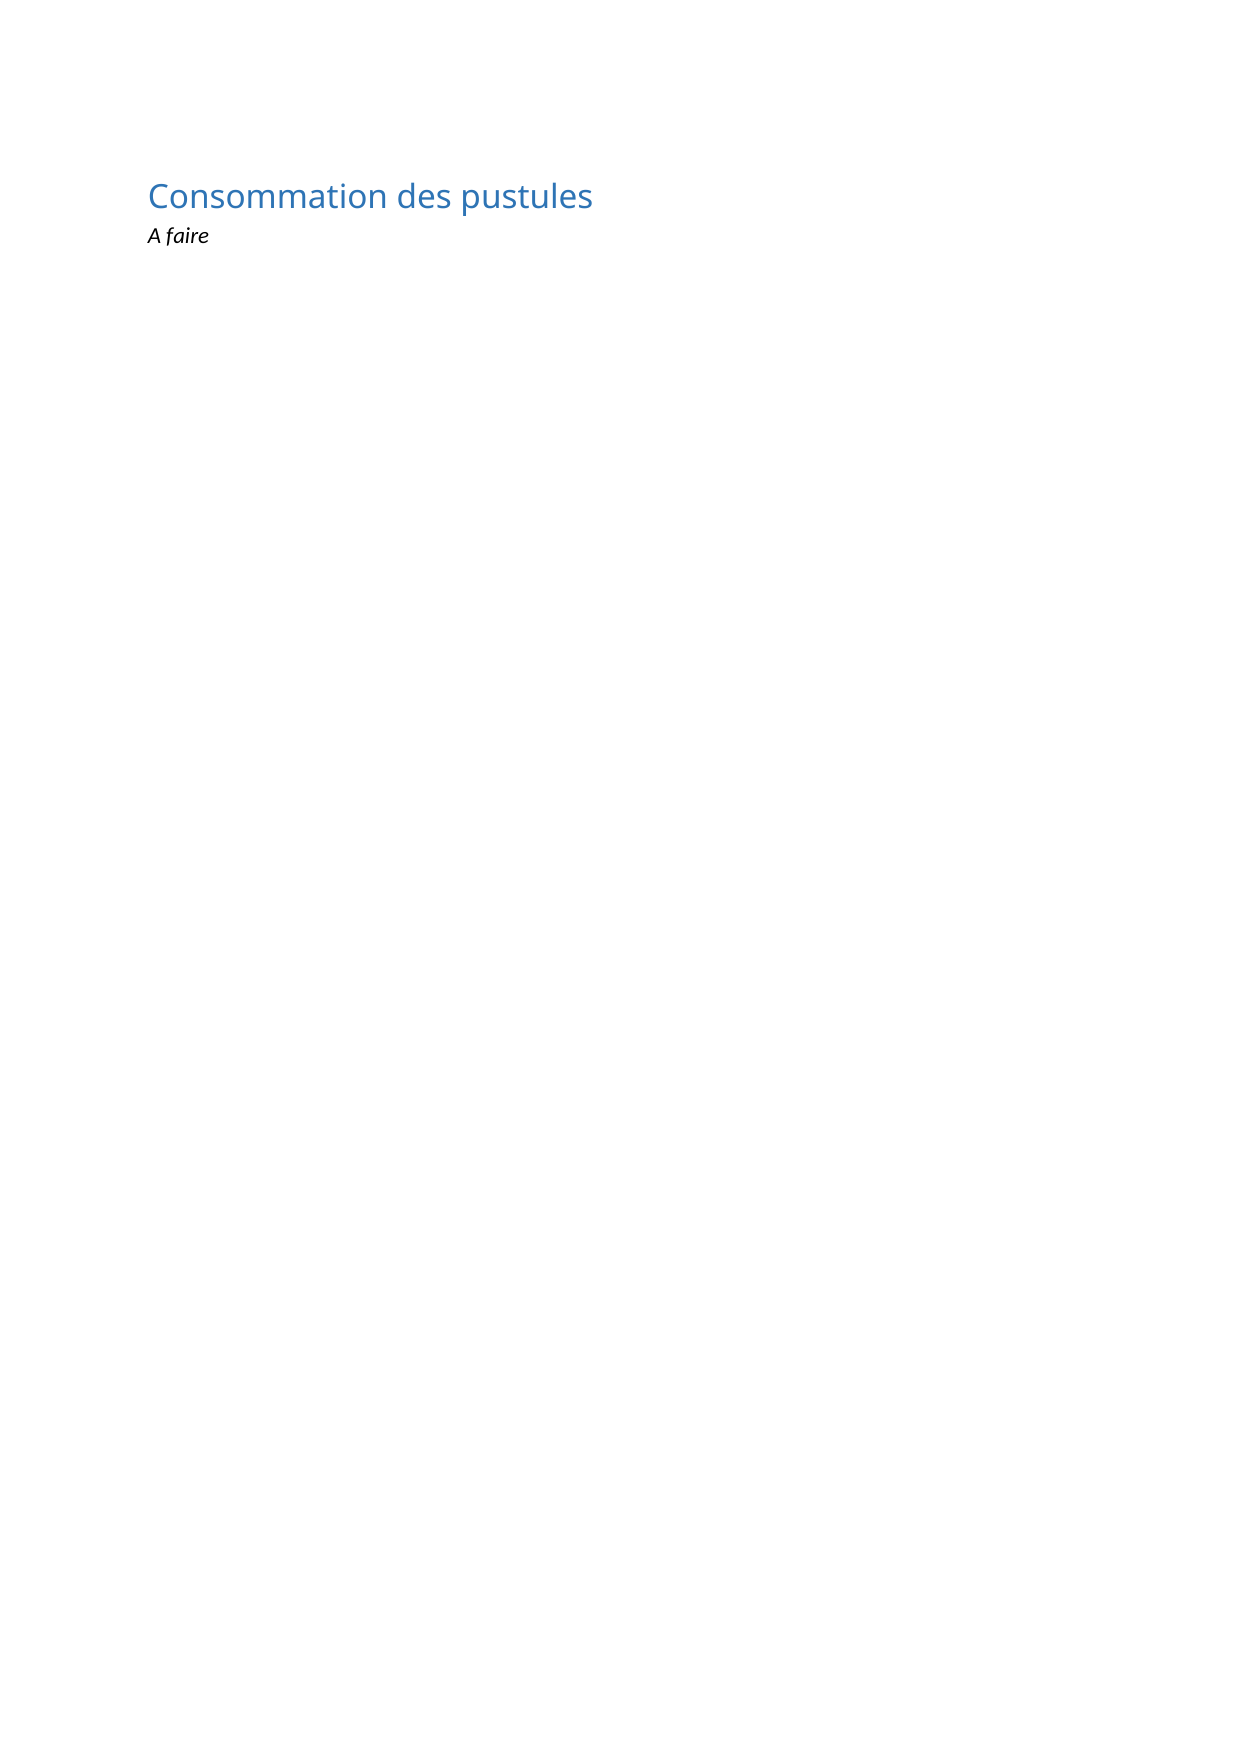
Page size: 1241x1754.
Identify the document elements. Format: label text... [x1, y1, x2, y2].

subtitle Consommation des pustules [148, 173, 1093, 218]
text A faire [148, 222, 1093, 249]
